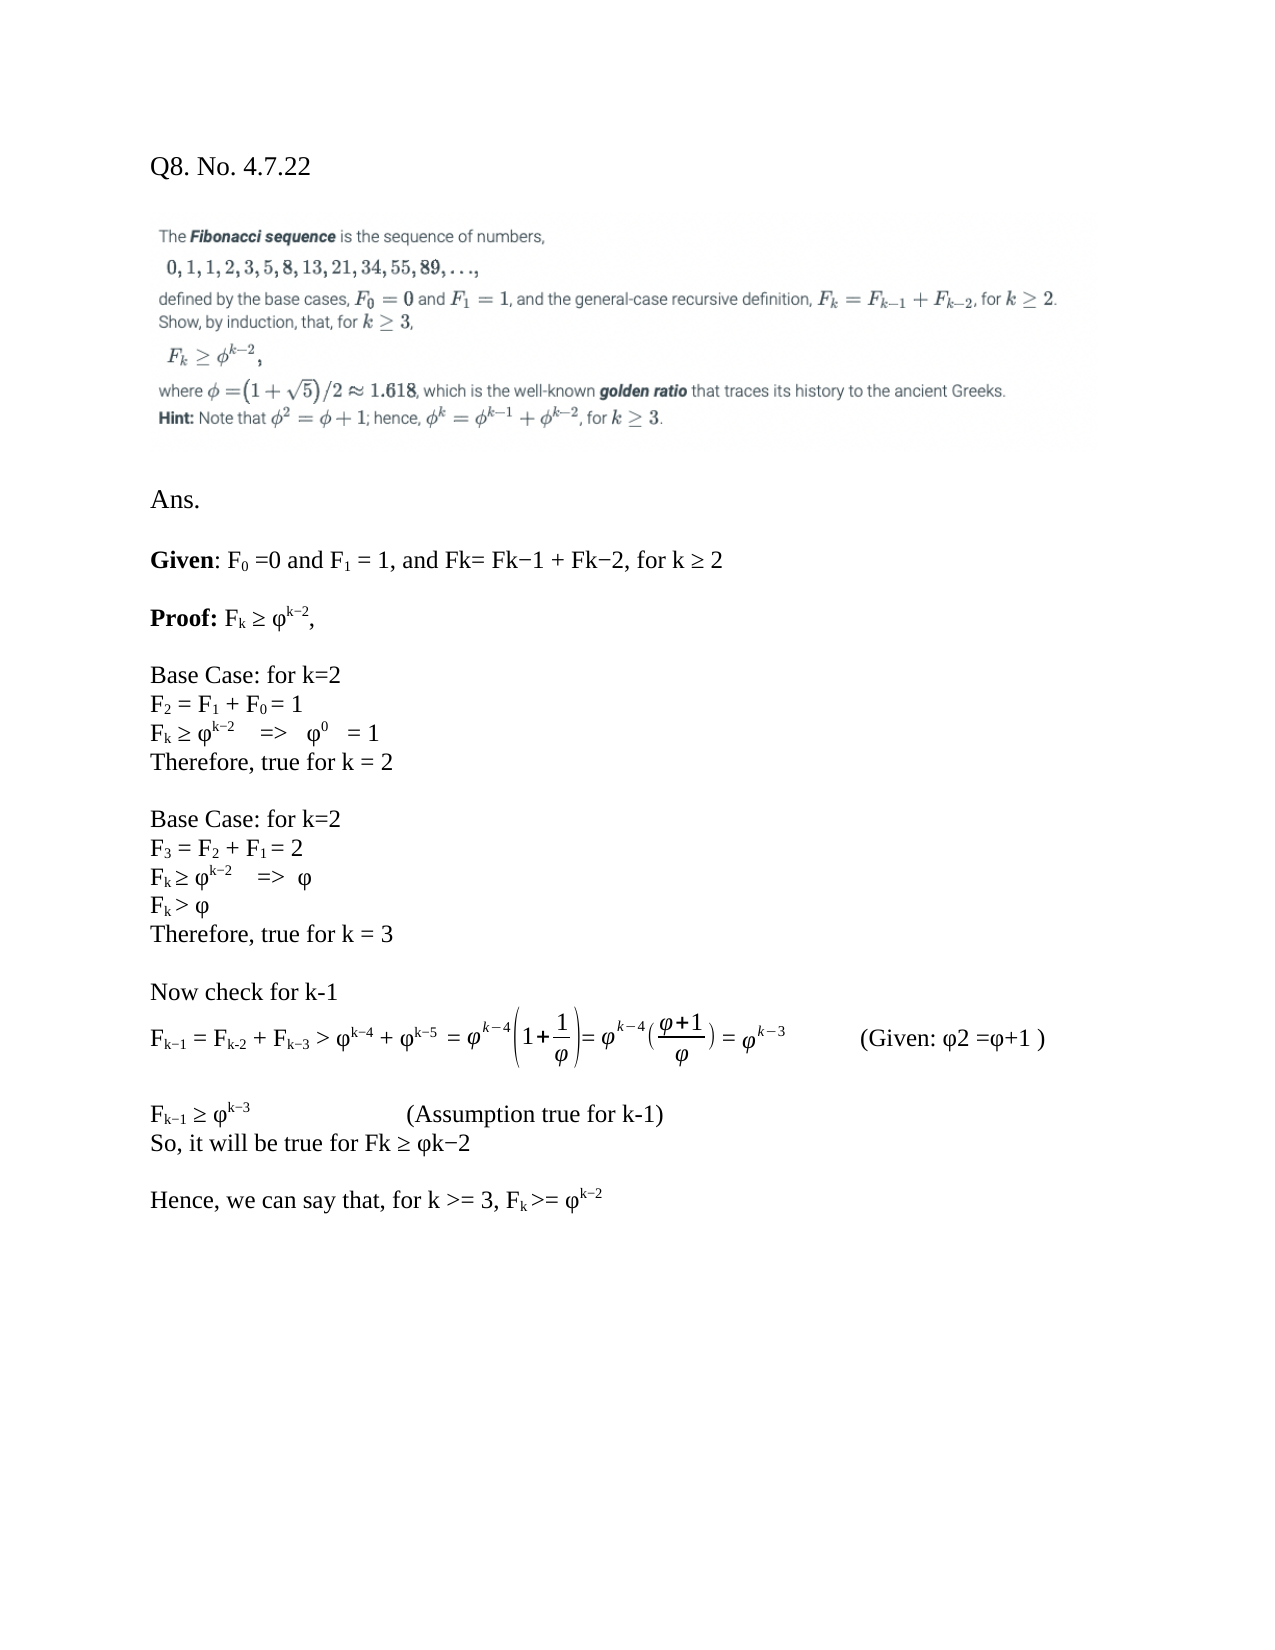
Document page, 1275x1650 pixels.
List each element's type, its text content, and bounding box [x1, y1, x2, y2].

text Therefore, true for k = 2 [150, 747, 1125, 775]
text Base Case: for k=2 [150, 660, 1125, 689]
text So, it will be true for Fk ≥ φk−2 [150, 1128, 1125, 1157]
text Fk ≥ φk−2 => φ0 = 1 [150, 718, 1125, 747]
picture [150, 212, 1098, 452]
text Therefore, true for k = 3 [150, 919, 1125, 948]
text Hence, we can say that, for k >= 3, Fk >= φk−2 [150, 1185, 1125, 1214]
text F3 = F2 + F1 = 2 [150, 833, 1125, 862]
text Fk > φ [150, 890, 1125, 919]
text Fk−1 = Fk-2 + Fk−3 > φk−4 + φk−5 = = = (Given: φ2 =φ+1 ) [150, 1005, 1125, 1070]
text Given: F0 =0 and F1 = 1, and Fk= Fk−1 + Fk−2, for k ≥ 2 [150, 545, 1125, 574]
text F2 = F1 + F0 = 1 [150, 689, 1125, 718]
text Fk ≥ φk−2 => φ [150, 862, 1125, 890]
text Fk−1 ≥ φk−3 (Assumption true for k-1) [150, 1099, 1125, 1128]
text Ans. [150, 483, 1125, 514]
text Base Case: for k=2 [150, 804, 1125, 833]
text Q8. No. 4.7.22 [150, 150, 1125, 181]
text Now check for k-1 [150, 977, 1125, 1005]
text Proof: Fk ≥ φk−2, [150, 603, 1125, 632]
